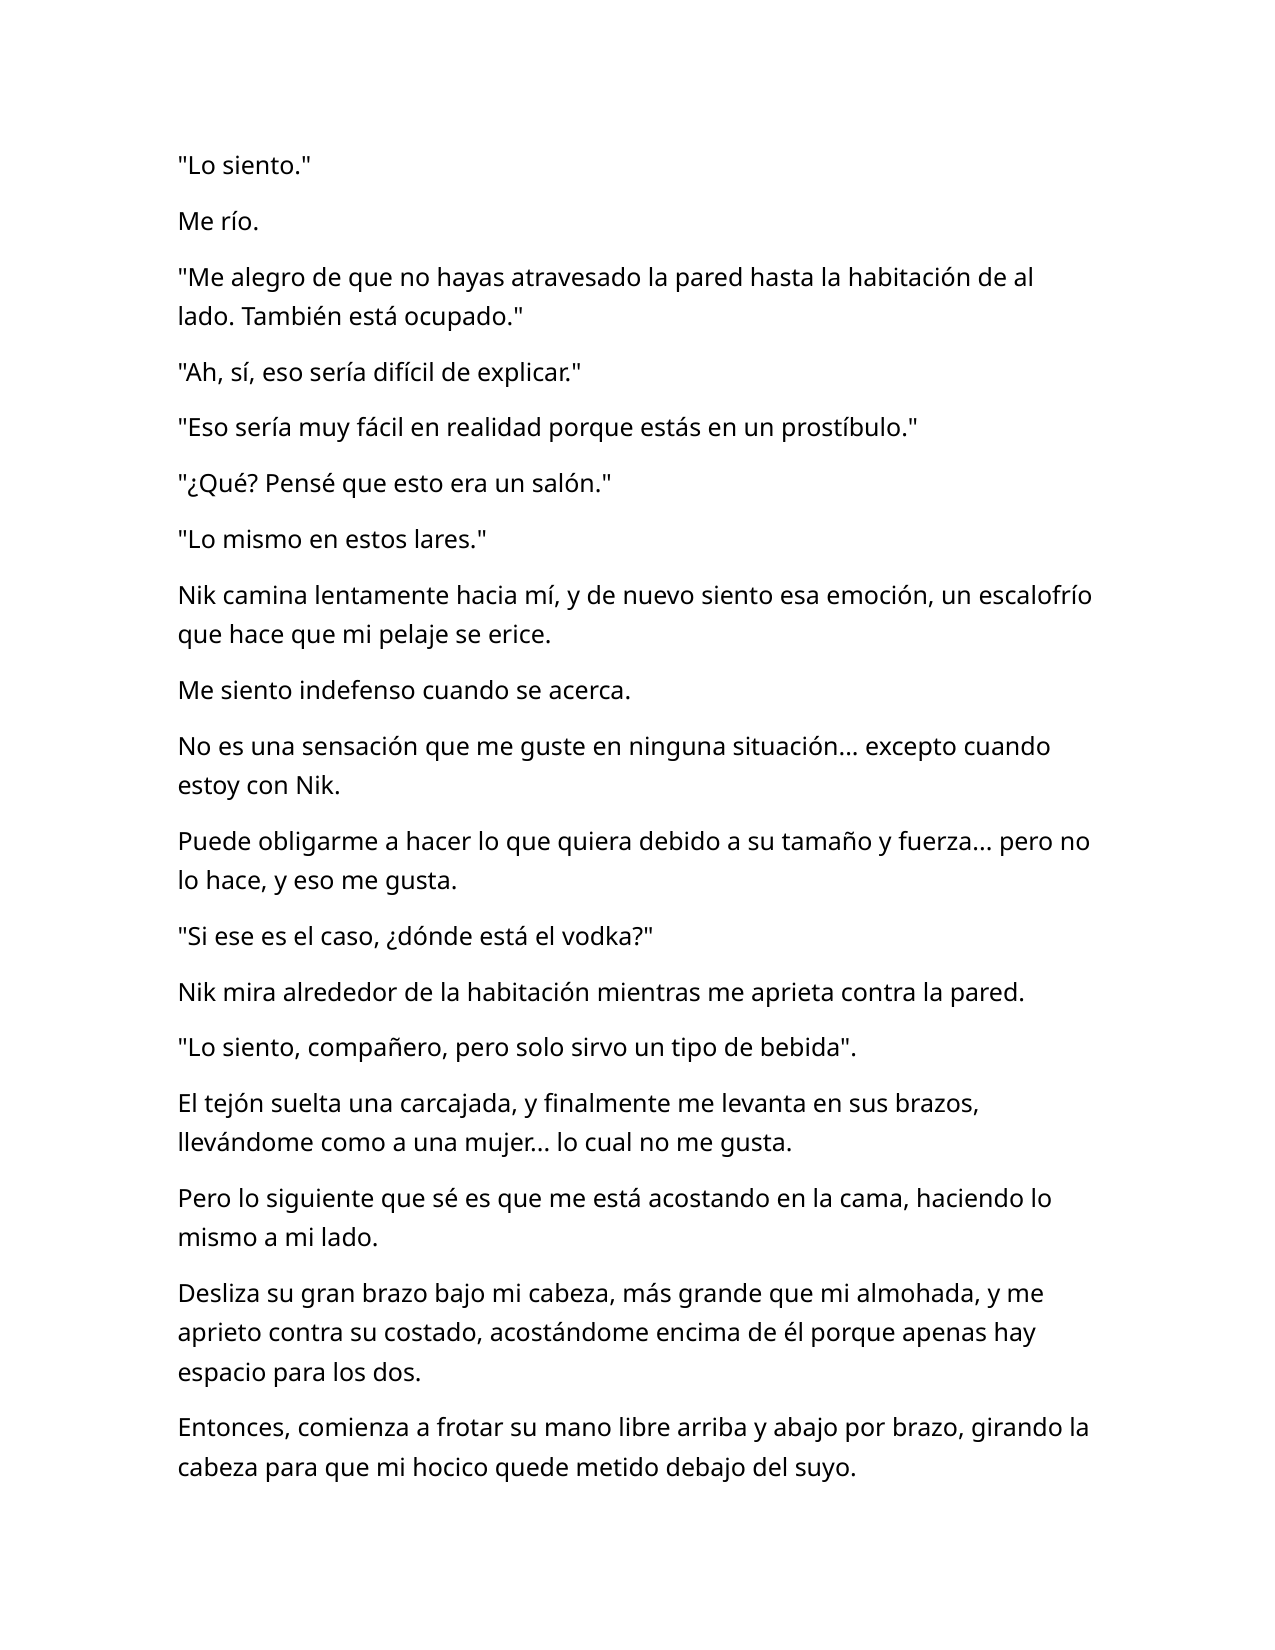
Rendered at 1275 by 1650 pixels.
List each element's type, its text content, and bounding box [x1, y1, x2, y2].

text "Lo siento, compañero, pero solo sirvo un tipo de bebida". [177, 1030, 1098, 1064]
text Nik camina lentamente hacia mí, y de nuevo siento esa emoción, un escalofrío que hace que mi pelaje se erice. [177, 578, 1098, 651]
text No es una sensación que me guste en ninguna situación... excepto cuando estoy con Nik. [177, 728, 1098, 802]
text "Ah, sí, eso sería difícil de explicar." [177, 354, 1098, 388]
text "¿Qué? Pensé que esto era un salón." [177, 466, 1098, 500]
text "Si ese es el caso, ¿dónde está el vodka?" [177, 918, 1098, 952]
text Pero lo siguiente que sé es que me está acostando en la cama, haciendo lo mismo a mi lado. [177, 1181, 1098, 1254]
text "Lo siento." [177, 148, 1098, 182]
text "Me alegro de que no hayas atravesado la pared hasta la habitación de al lado. También está ocupado." [177, 259, 1098, 332]
text Puede obligarme a hacer lo que quiera debido a su tamaño y fuerza... pero no lo hace, y eso me gusta. [177, 823, 1098, 897]
text El tejón suelta una carcajada, y finalmente me levanta en sus brazos, llevándome como a una mujer... lo cual no me gusta. [177, 1086, 1098, 1159]
text "Lo mismo en estos lares." [177, 522, 1098, 556]
text "Eso sería muy fácil en realidad porque estás en un prostíbulo." [177, 410, 1098, 444]
text Me siento indefenso cuando se acerca. [177, 673, 1098, 707]
text Entonces, comienza a frotar su mano libre arriba y abajo por brazo, girando la cabeza para que mi hocico quede metido debajo del suyo. [177, 1410, 1098, 1483]
text Nik mira alrededor de la habitación mientras me aprieta contra la pared. [177, 974, 1098, 1008]
text Me río. [177, 203, 1098, 237]
